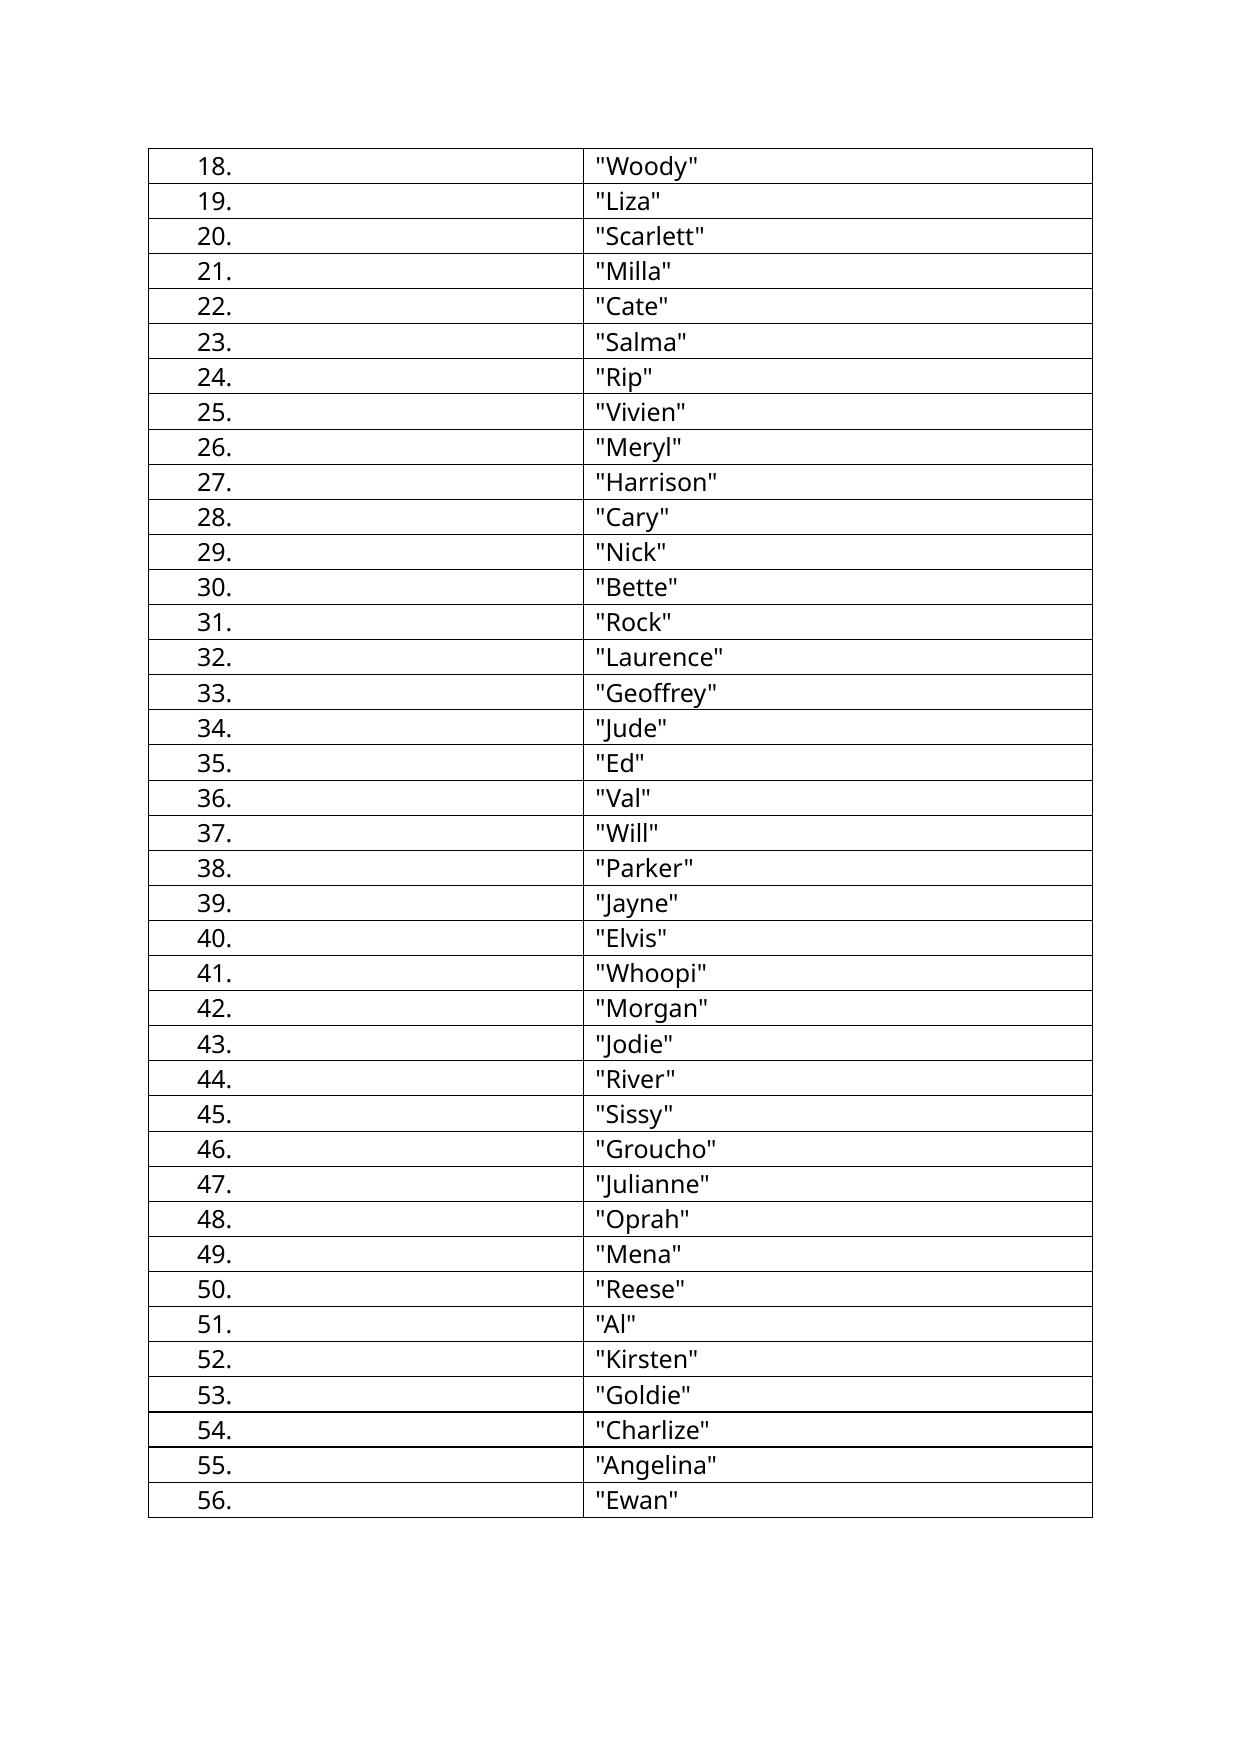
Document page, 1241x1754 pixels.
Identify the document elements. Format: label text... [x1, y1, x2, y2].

table_cell "Jude" [584, 710, 1092, 744]
table_cell "Val" [584, 781, 1092, 814]
table_cell "Oprah" [584, 1202, 1092, 1236]
table_cell "Cate" [584, 289, 1092, 323]
table_cell [149, 394, 583, 428]
table_cell [149, 219, 583, 253]
table_cell [149, 1272, 583, 1306]
table_cell "Kirsten" [584, 1342, 1092, 1376]
table_cell [149, 1413, 583, 1446]
table_cell "Parker" [584, 851, 1092, 885]
table_cell "Will" [584, 816, 1092, 850]
table_cell "Reese" [584, 1272, 1092, 1306]
table_cell "Nick" [584, 535, 1092, 569]
table_cell "Cary" [584, 500, 1092, 534]
table_cell [149, 1307, 583, 1341]
table_cell "Groucho" [584, 1132, 1092, 1166]
table_cell "River" [584, 1061, 1092, 1095]
table_cell [149, 1202, 583, 1236]
table_cell "Rock" [584, 605, 1092, 639]
table_cell "Woody" [584, 149, 1092, 183]
table_cell [149, 710, 583, 744]
table_cell [149, 816, 583, 850]
table_cell "Sissy" [584, 1096, 1092, 1131]
table_cell [149, 1448, 583, 1482]
table_cell "Elvis" [584, 921, 1092, 955]
table_cell "Goldie" [584, 1377, 1092, 1411]
table_cell [149, 500, 583, 534]
table_cell "Rip" [584, 359, 1092, 393]
table_cell [149, 956, 583, 990]
table_cell [149, 149, 583, 183]
table_cell [149, 640, 583, 674]
table_cell [149, 570, 583, 604]
table_cell [149, 184, 583, 218]
table_cell "Bette" [584, 570, 1092, 604]
table_cell [149, 359, 583, 393]
table_cell [149, 1167, 583, 1201]
table_cell [149, 745, 583, 779]
table_cell "Liza" [584, 184, 1092, 218]
table_cell "Meryl" [584, 430, 1092, 463]
table_cell "Morgan" [584, 991, 1092, 1025]
table_cell [149, 430, 583, 463]
table_cell "Ewan" [584, 1483, 1092, 1517]
table_cell "Jodie" [584, 1026, 1092, 1060]
table_cell "Al" [584, 1307, 1092, 1341]
table_cell [149, 1377, 583, 1411]
table_cell [149, 675, 583, 709]
table_cell [149, 1061, 583, 1095]
table_cell "Scarlett" [584, 219, 1092, 253]
table_cell [149, 1237, 583, 1271]
table_cell "Julianne" [584, 1167, 1092, 1201]
table_cell [149, 465, 583, 499]
table_cell [149, 1026, 583, 1060]
table_cell [149, 254, 583, 288]
table_cell [149, 1483, 583, 1517]
table_cell "Geoffrey" [584, 675, 1092, 709]
table_cell [149, 1096, 583, 1131]
table_cell "Jayne" [584, 886, 1092, 920]
table_cell [149, 289, 583, 323]
table_cell "Vivien" [584, 394, 1092, 428]
table_cell [149, 324, 583, 358]
table_cell [149, 886, 583, 920]
table_cell [149, 991, 583, 1025]
table_cell [149, 851, 583, 885]
table_cell "Ed" [584, 745, 1092, 779]
table_cell "Angelina" [584, 1448, 1092, 1482]
table_cell [149, 535, 583, 569]
table_cell [149, 605, 583, 639]
table_cell "Milla" [584, 254, 1092, 288]
table_cell [149, 1342, 583, 1376]
table_cell [149, 921, 583, 955]
table_cell "Harrison" [584, 465, 1092, 499]
table_cell [149, 1132, 583, 1166]
table_cell [149, 781, 583, 814]
table_cell "Charlize" [584, 1413, 1092, 1446]
table_cell "Whoopi" [584, 956, 1092, 990]
table_cell "Laurence" [584, 640, 1092, 674]
table_cell "Salma" [584, 324, 1092, 358]
table_cell "Mena" [584, 1237, 1092, 1271]
